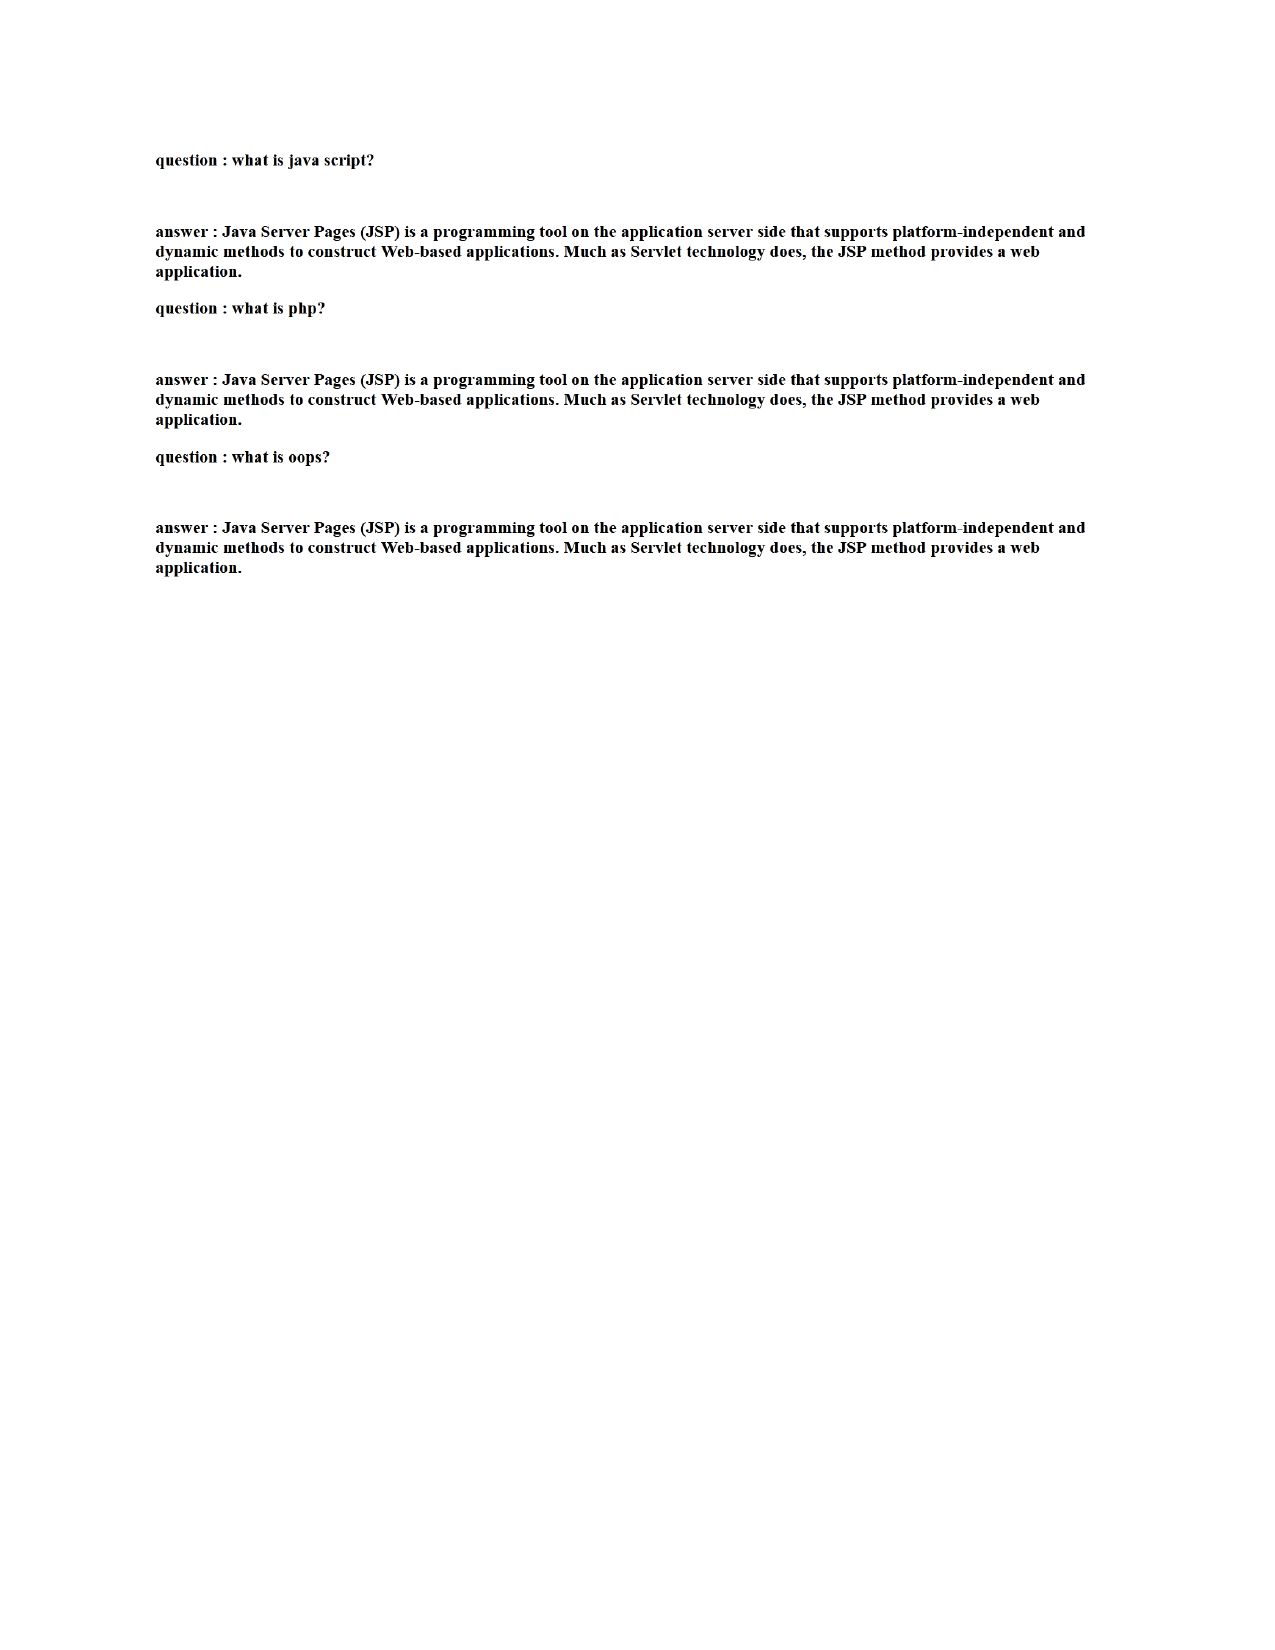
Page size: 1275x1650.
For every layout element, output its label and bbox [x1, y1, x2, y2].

picture [150, 150, 1125, 585]
